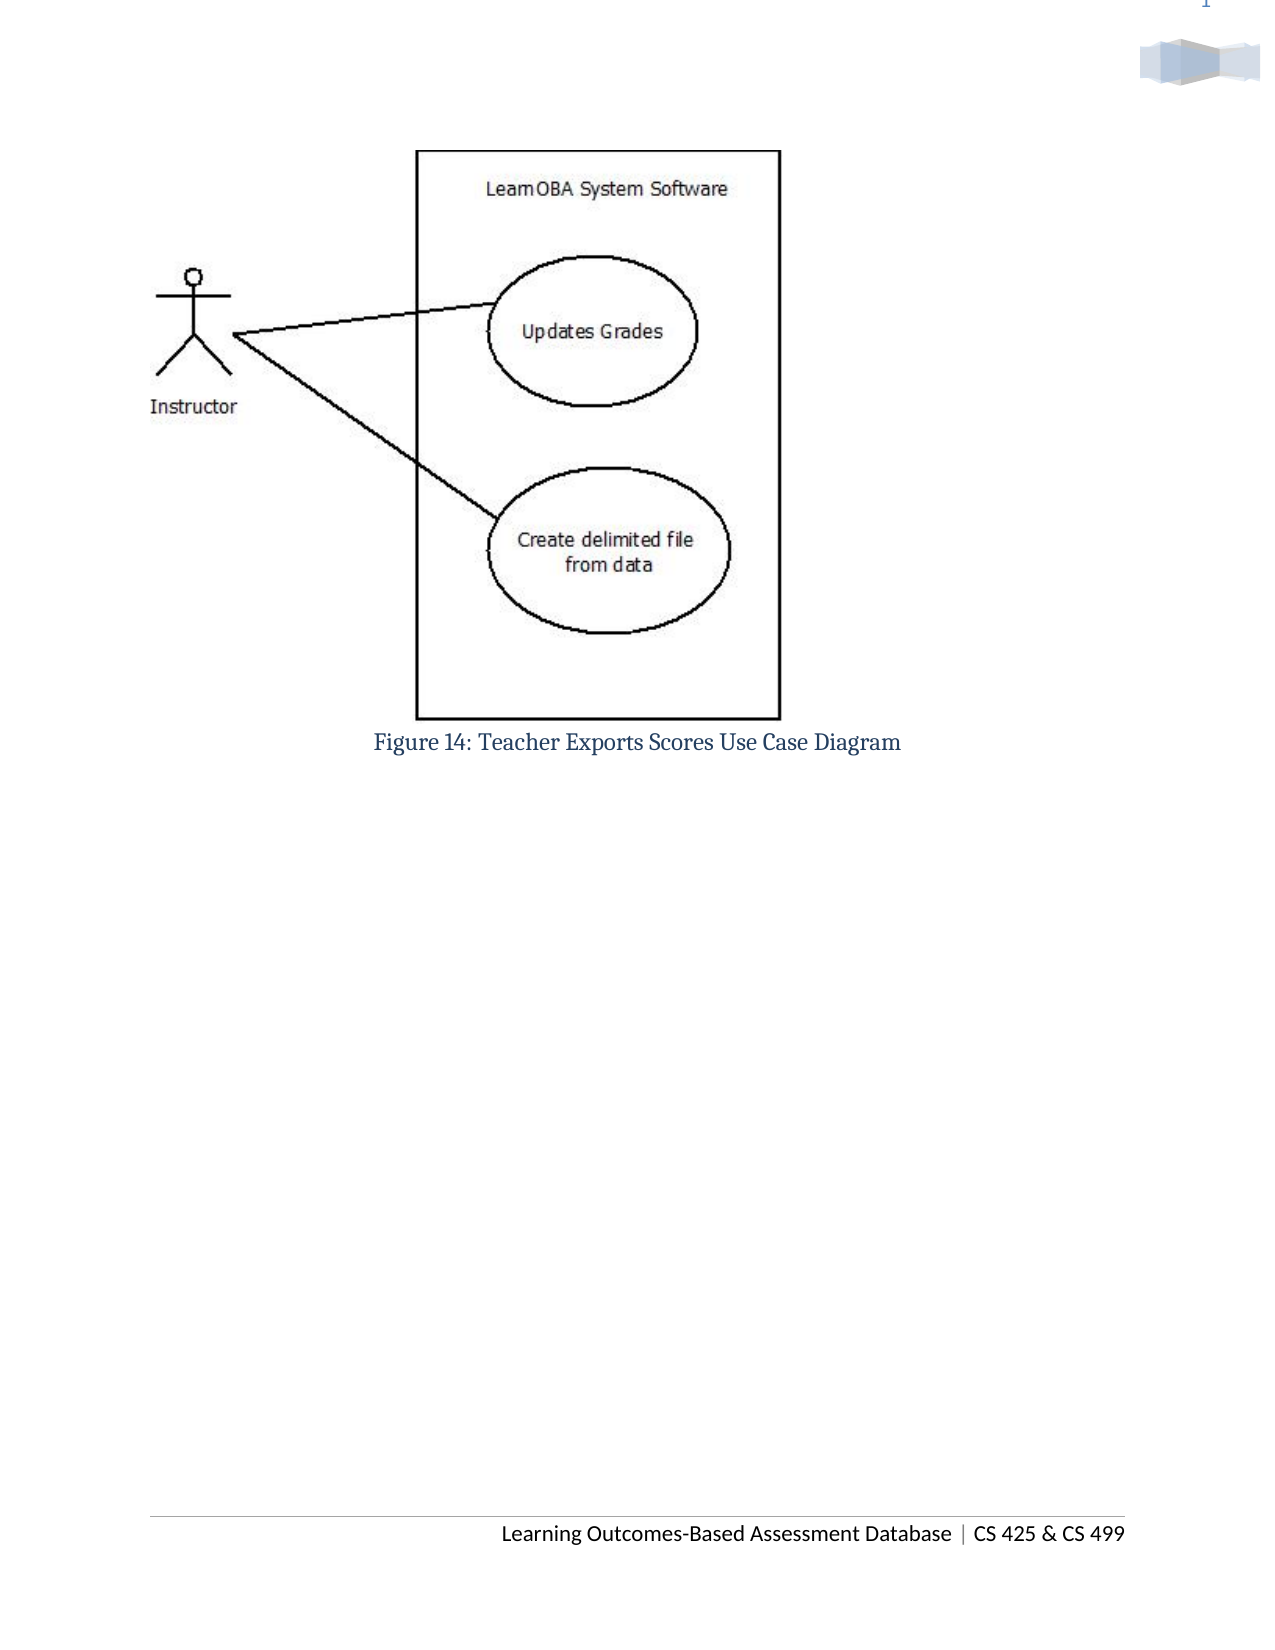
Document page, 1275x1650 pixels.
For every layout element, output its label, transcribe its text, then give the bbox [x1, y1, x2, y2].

picture [150, 150, 783, 724]
subtitle Figure 14: Teacher Exports Scores Use Case Diagram [150, 728, 1125, 756]
